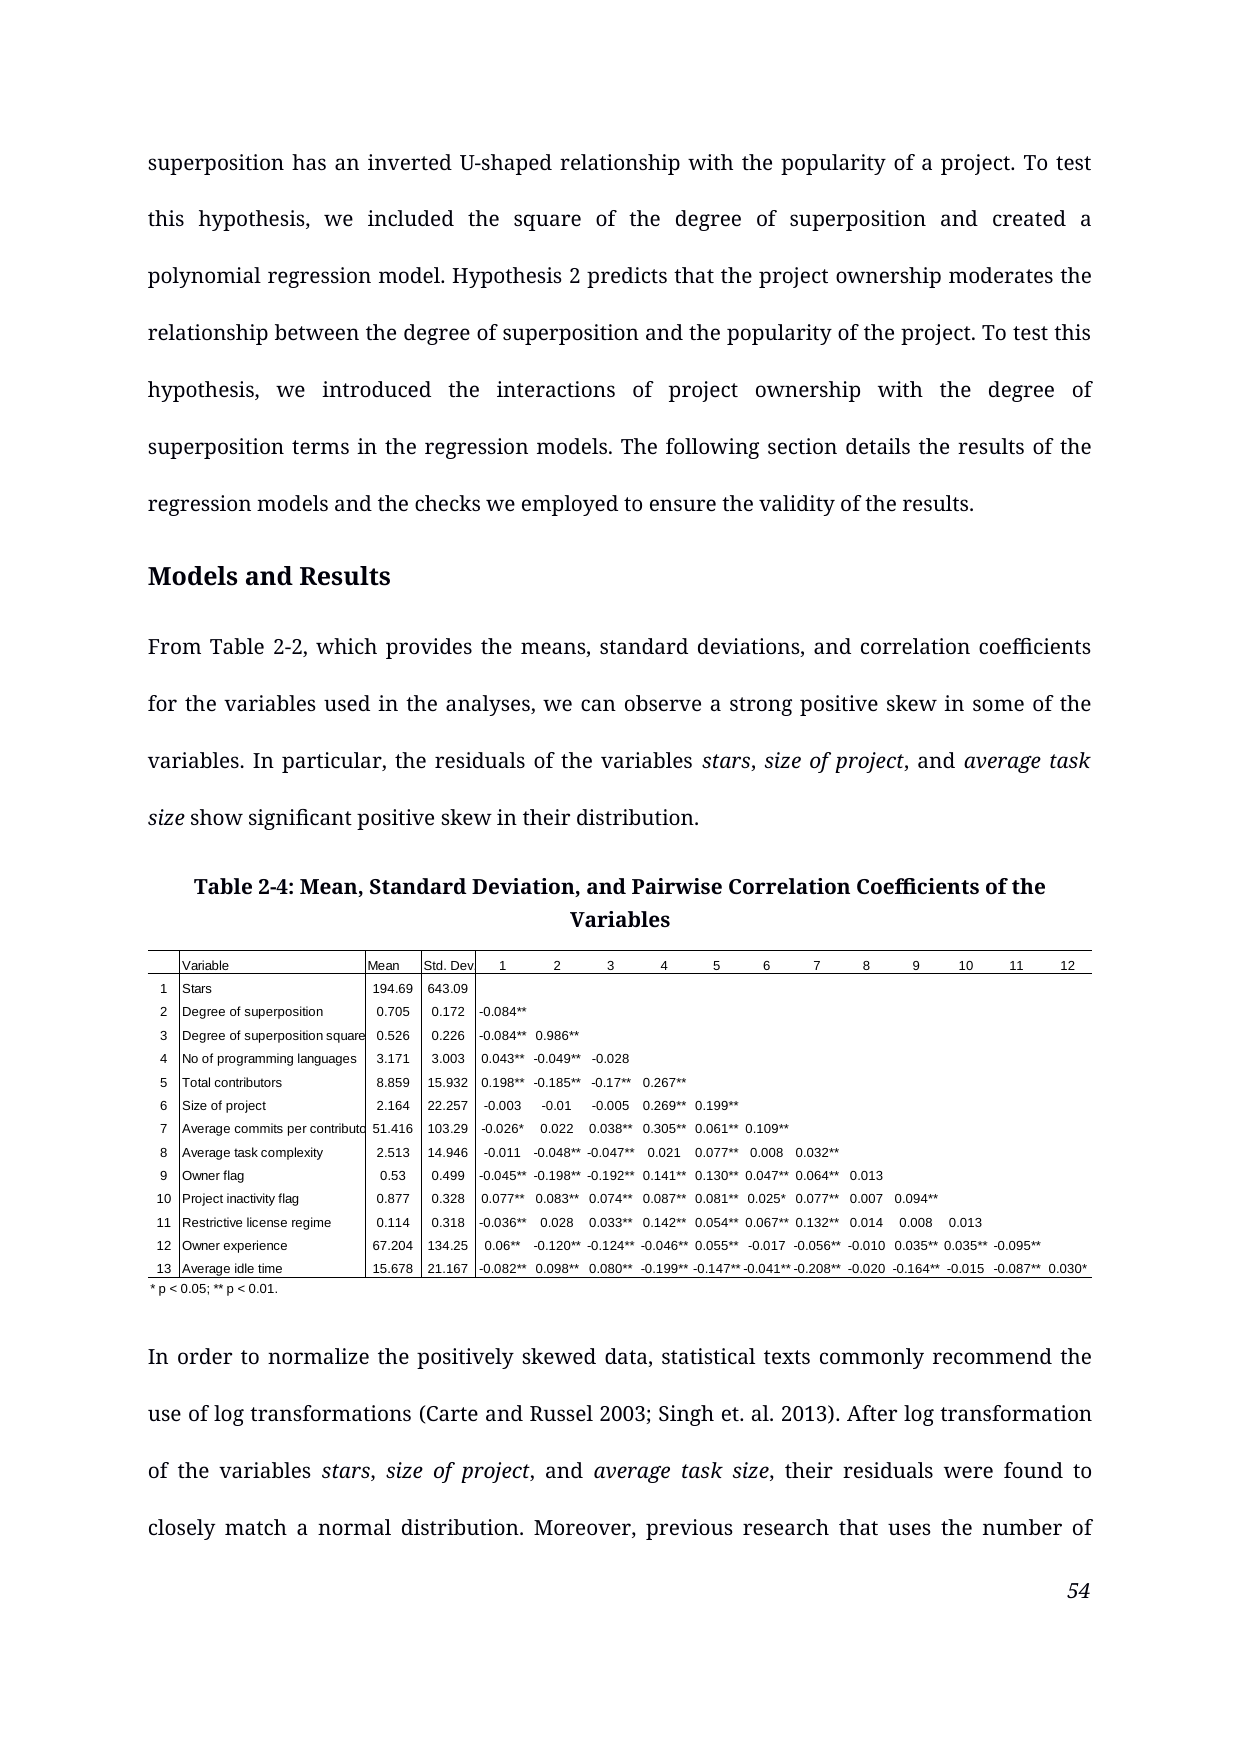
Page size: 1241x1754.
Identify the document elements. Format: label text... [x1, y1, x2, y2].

text From Table 2-2, which provides the means, standard deviations, and correlation coefficients for the variables used in the analyses, we can observe a strong positive skew in some of the variables. In particular, the residuals of the variables stars, size of project, and average task size show significant positive skew in their distribution. [148, 632, 1093, 831]
subtitle Models and Results [148, 558, 1093, 592]
